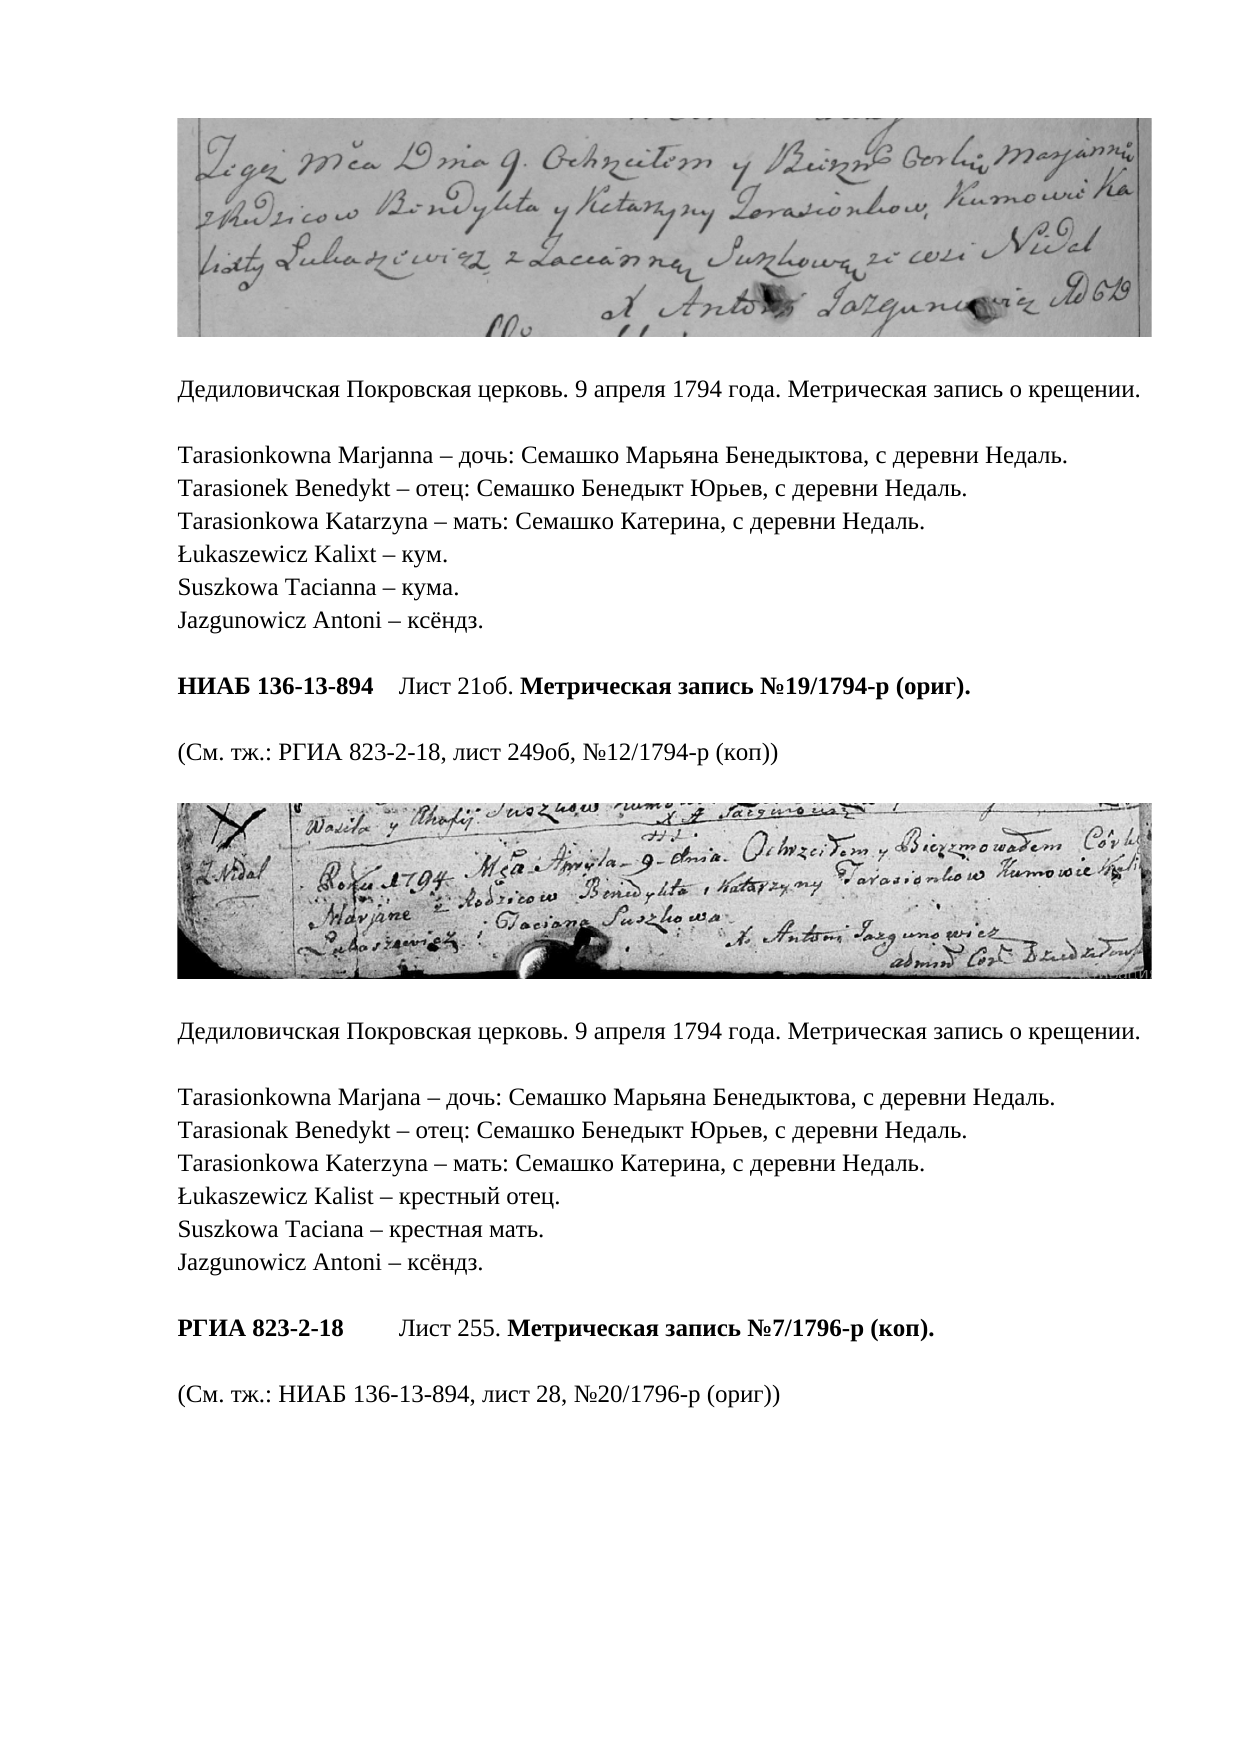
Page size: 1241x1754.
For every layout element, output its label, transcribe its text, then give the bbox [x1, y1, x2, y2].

picture [177, 803, 1152, 979]
text Łukaszewicz Kalist – крестный отец. [177, 1181, 1152, 1210]
text Tarasionkowna Marjana – дочь: Семашко Марьяна Бенедыктова, с деревни Недаль. [177, 1082, 1152, 1111]
text РГИА 823-2-18 Лист 255. Метрическая запись №7/1796-р (коп). [177, 1313, 1152, 1342]
text (См. тж.: НИАБ 136-13-894, лист 28, №20/1796-р (ориг)) [177, 1379, 1152, 1408]
text Дедиловичская Покровская церковь. 9 апреля 1794 года. Метрическая запись о крещении. [177, 374, 1152, 403]
text Tarasionak Benedykt – отец: Семашко Бенедыкт Юрьев, с деревни Недаль. [177, 1115, 1152, 1144]
text Дедиловичская Покровская церковь. 9 апреля 1794 года. Метрическая запись о крещении. [177, 1016, 1152, 1045]
text НИАБ 136-13-894 Лист 21об. Метрическая запись №19/1794-р (ориг). [177, 671, 1152, 700]
text Tarasionkowa Katerzyna – мать: Семашко Катерина, с деревни Недаль. [177, 1148, 1152, 1177]
text Tarasionkowna Marjanna – дочь: Семашко Марьяна Бенедыктова, с деревни Недаль. [177, 440, 1152, 469]
text Suszkowa Taciana – крестная мать. [177, 1214, 1152, 1243]
text Suszkowa Tacianna – кума. [177, 572, 1152, 601]
text Tarasionkowa Katarzyna – мать: Семашко Катерина, с деревни Недаль. [177, 506, 1152, 535]
text Jazgunowicz Antoni – ксёндз. [177, 1247, 1152, 1276]
text Łukaszewicz Kalixt – кум. [177, 539, 1152, 568]
text Jazgunowicz Antoni – ксёндз. [177, 605, 1152, 634]
text (См. тж.: РГИА 823-2-18, лист 249об, №12/1794-р (коп)) [177, 737, 1152, 766]
picture [177, 118, 1152, 337]
text Tarasionek Benedykt – отец: Семашко Бенедыкт Юрьев, с деревни Недаль. [177, 473, 1152, 502]
